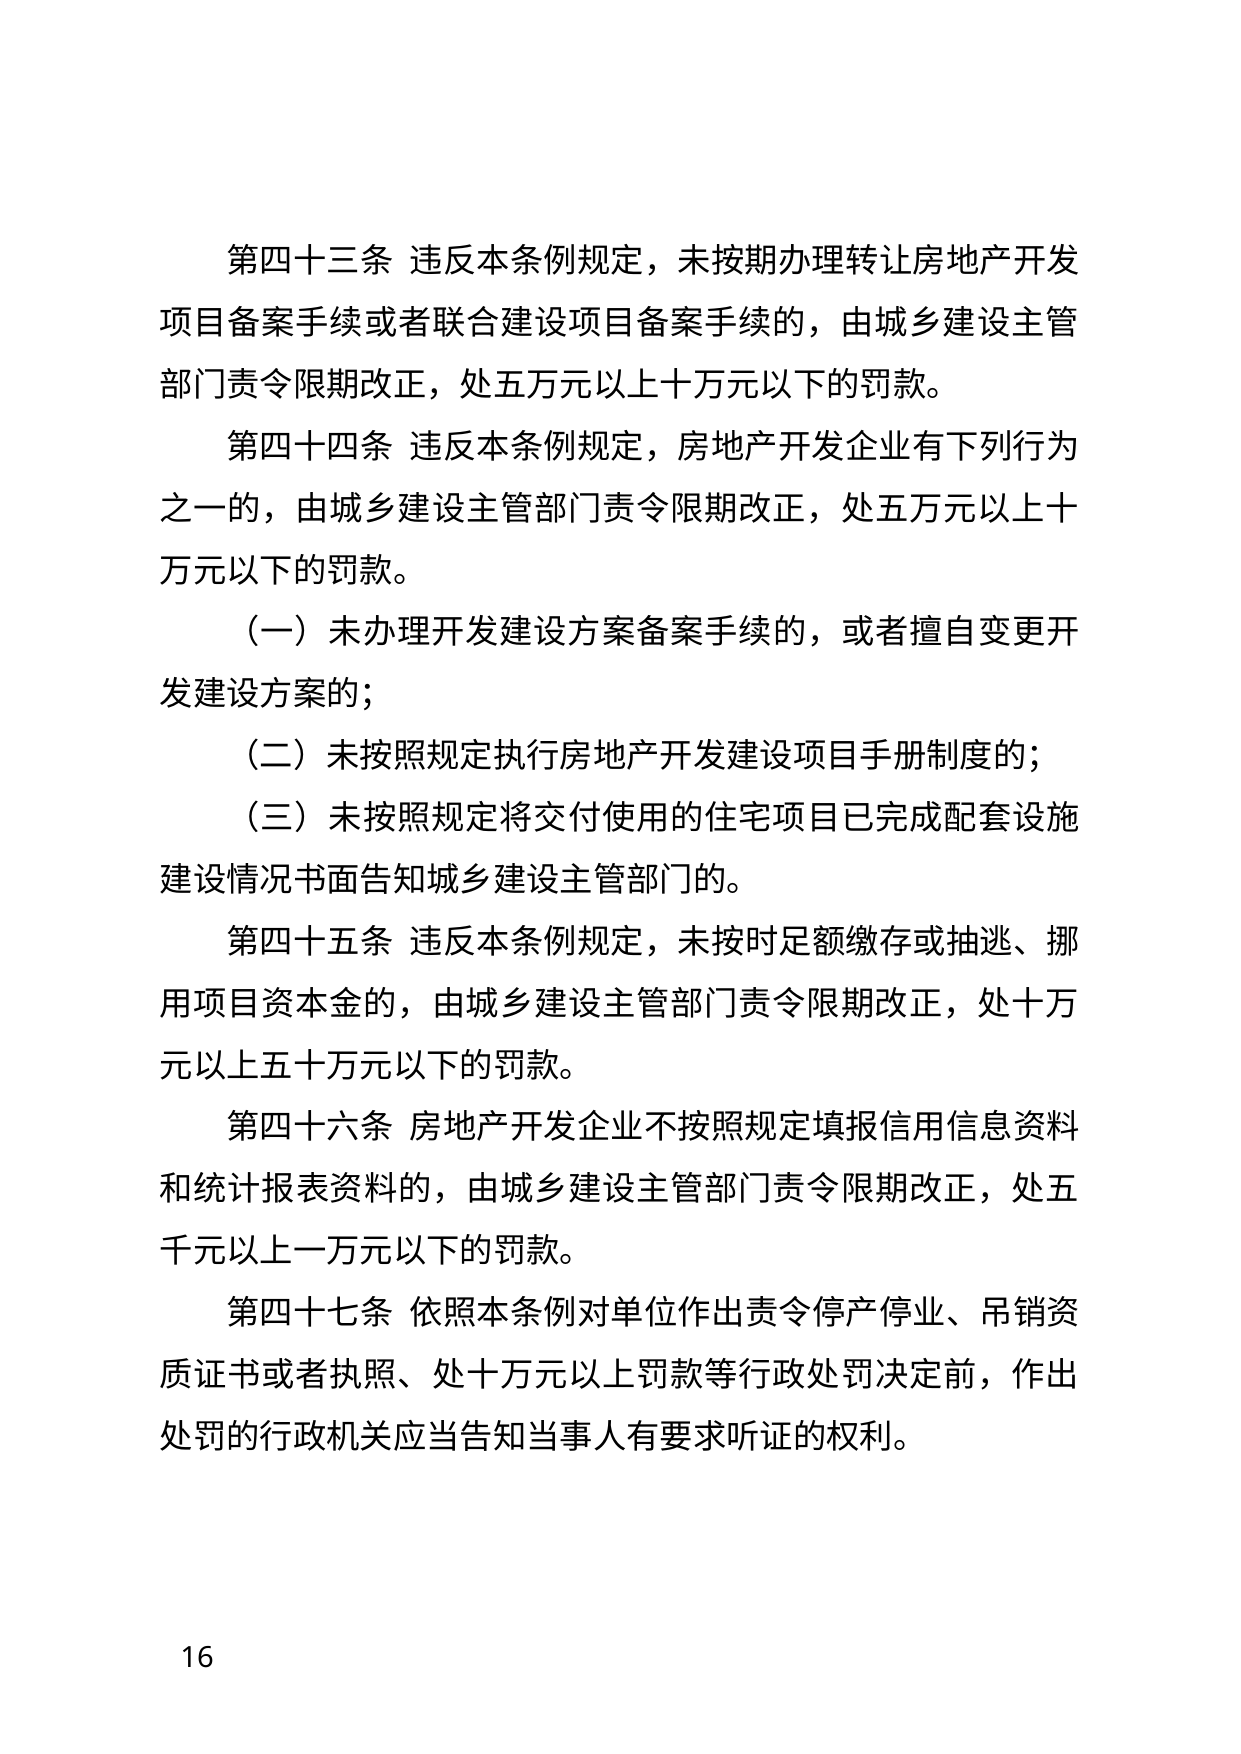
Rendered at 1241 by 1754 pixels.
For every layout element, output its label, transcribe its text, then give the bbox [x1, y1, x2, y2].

text （三）未按照规定将交付使用的住宅项目已完成配套设施建设情况书面告知城乡建设主管部门的。 [159, 777, 1081, 901]
text 第四十三条 违反本条例规定，未按期办理转让房地产开发项目备案手续或者联合建设项目备案手续的，由城乡建设主管部门责令限期改正，处五万元以上十万元以下的罚款。 [159, 220, 1081, 406]
text 第四十五条 违反本条例规定，未按时足额缴存或抽逃、挪用项目资本金的，由城乡建设主管部门责令限期改正，处十万元以上五十万元以下的罚款。 [159, 901, 1081, 1087]
text 第四十六条 房地产开发企业不按照规定填报信用信息资料和统计报表资料的，由城乡建设主管部门责令限期改正，处五千元以上一万元以下的罚款。 [159, 1087, 1081, 1272]
text 第四十七条 依照本条例对单位作出责令停产停业、吊销资质证书或者执照、处十万元以上罚款等行政处罚决定前，作出处罚的行政机关应当告知当事人有要求听证的权利。 [159, 1272, 1081, 1458]
text （二）未按照规定执行房地产开发建设项目手册制度的； [159, 715, 1081, 777]
text 第四十四条 违反本条例规定，房地产开发企业有下列行为之一的，由城乡建设主管部门责令限期改正，处五万元以上十万元以下的罚款。 [159, 406, 1081, 592]
text （一）未办理开发建设方案备案手续的，或者擅自变更开发建设方案的； [159, 592, 1081, 715]
